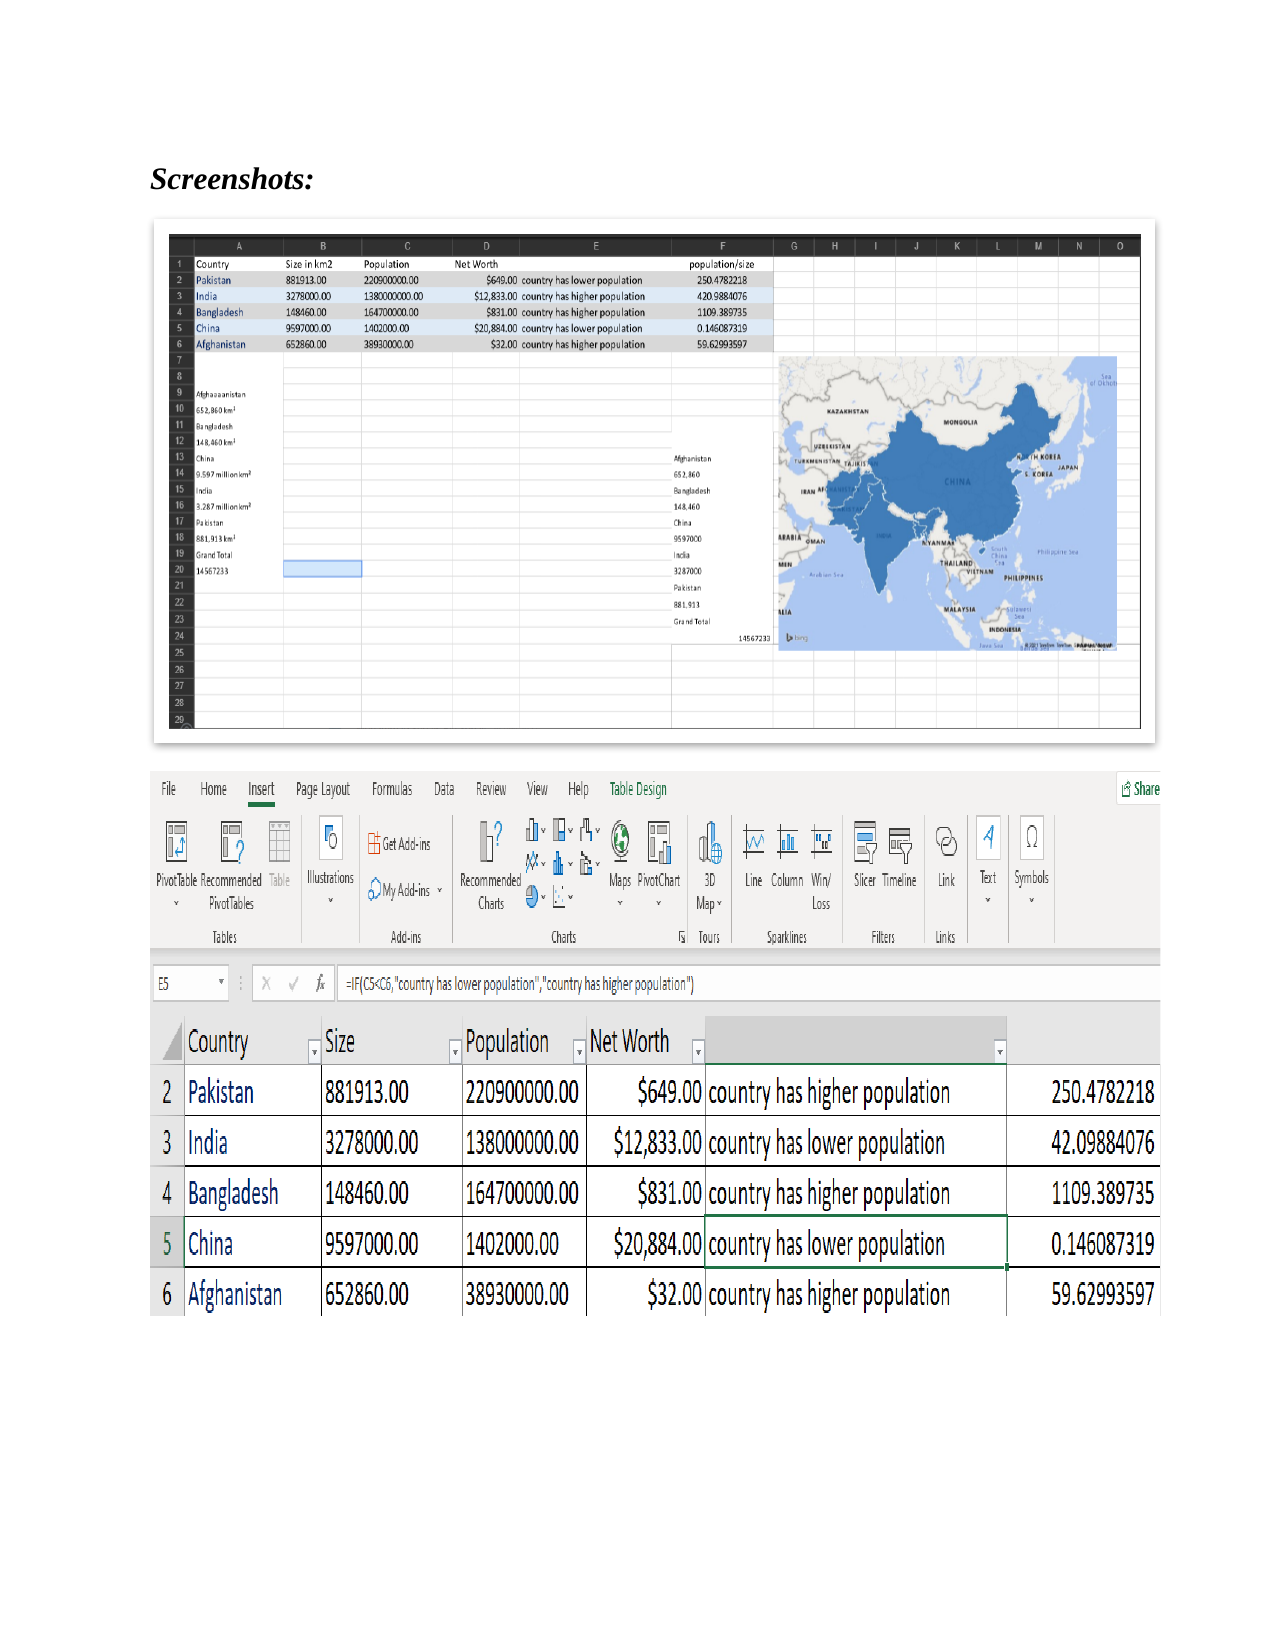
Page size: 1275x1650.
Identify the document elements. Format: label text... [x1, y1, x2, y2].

picture [150, 771, 1161, 1316]
text Screenshots: [150, 161, 1122, 196]
picture [169, 234, 1141, 729]
